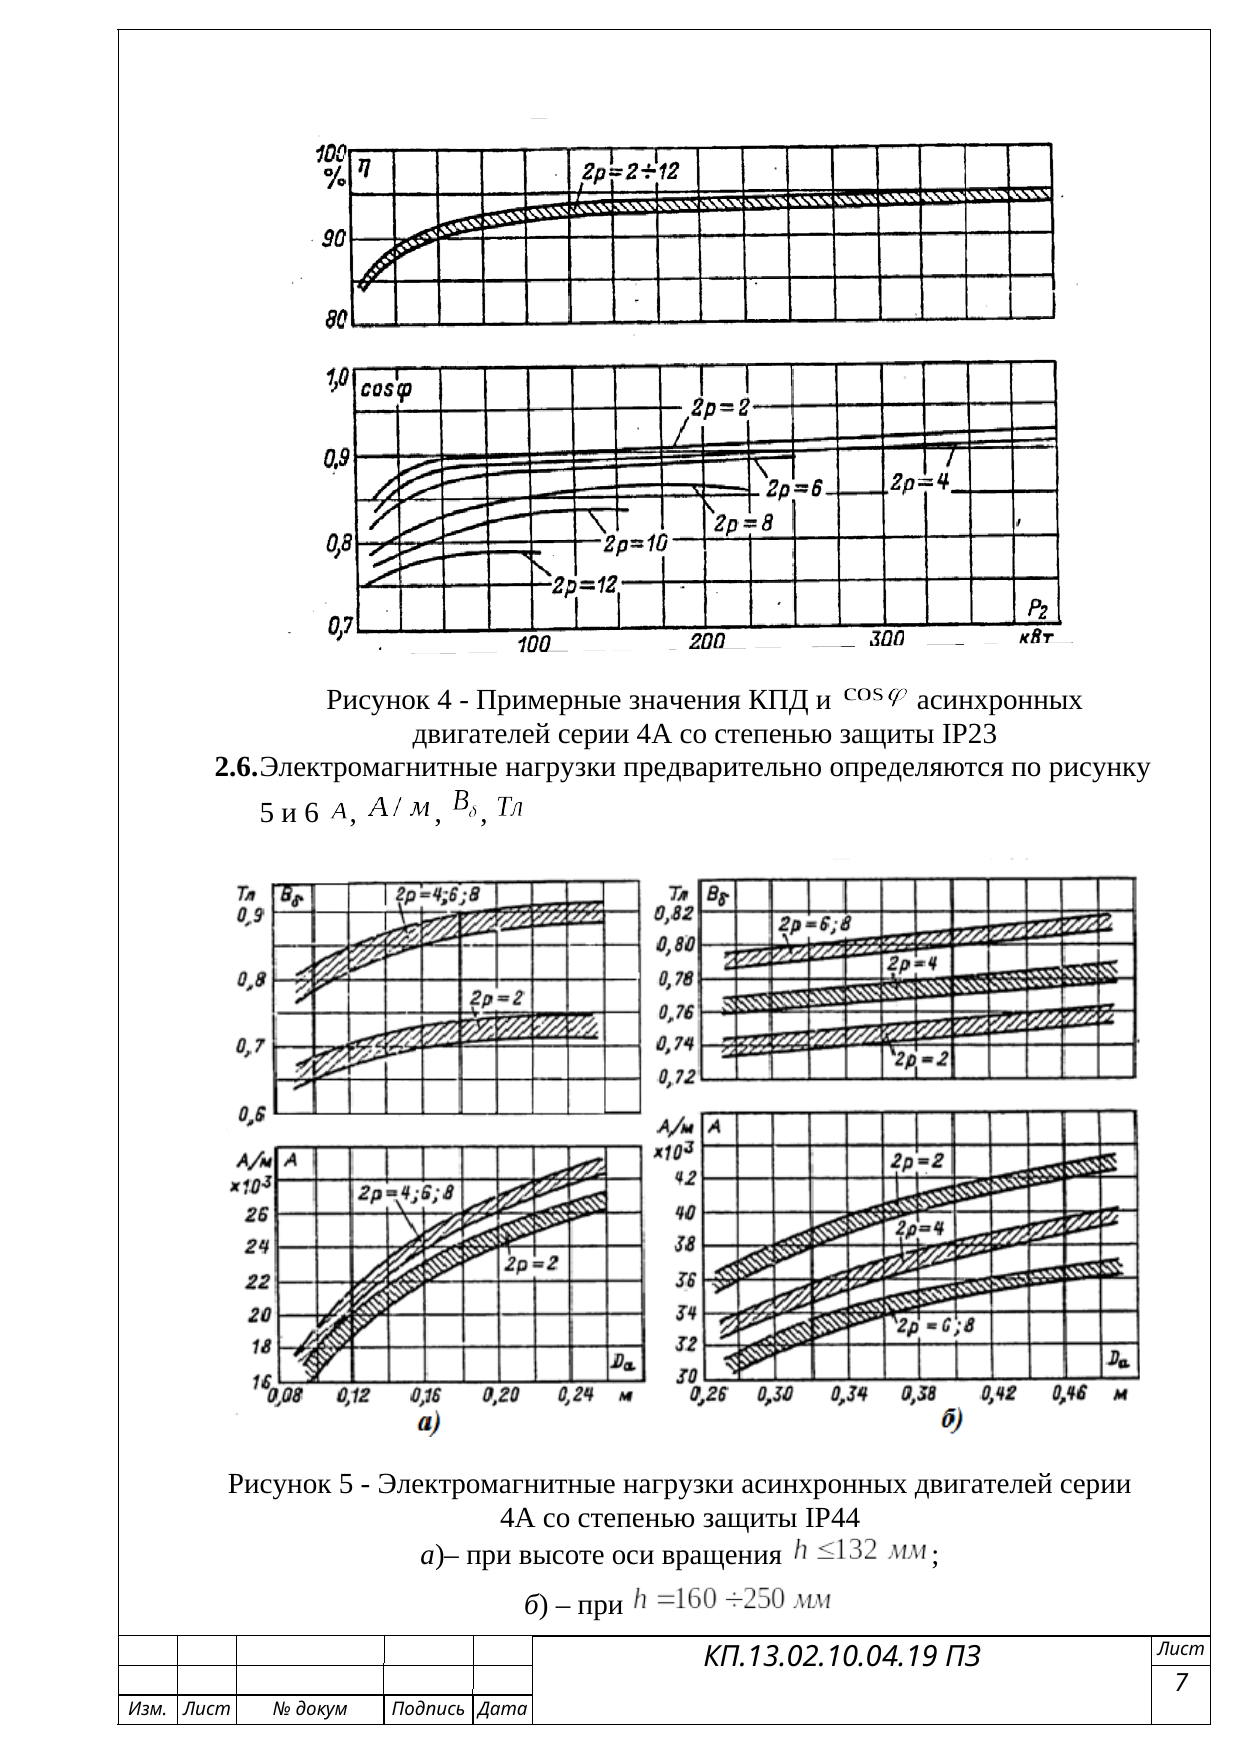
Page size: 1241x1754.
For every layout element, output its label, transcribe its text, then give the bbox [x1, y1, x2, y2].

picture [288, 118, 1078, 654]
text б) – при [225, 1583, 1134, 1621]
text а)– при высоте оси вращения ; [225, 1533, 1134, 1571]
text Рисунок 5 - Электромагнитные нагрузки асинхронных двигателей серии 4А со степенью защиты IP44 [224, 1466, 1136, 1533]
text Рисунок 4 - Примерные значения КПД и асинхронных двигателей серии 4А со степенью защиты IP23 [257, 682, 1152, 749]
picture [226, 857, 1140, 1437]
subtitle Электромагнитные нагрузки предварительно определяются по рисунку 5 и 6 , , , [214, 749, 1152, 828]
